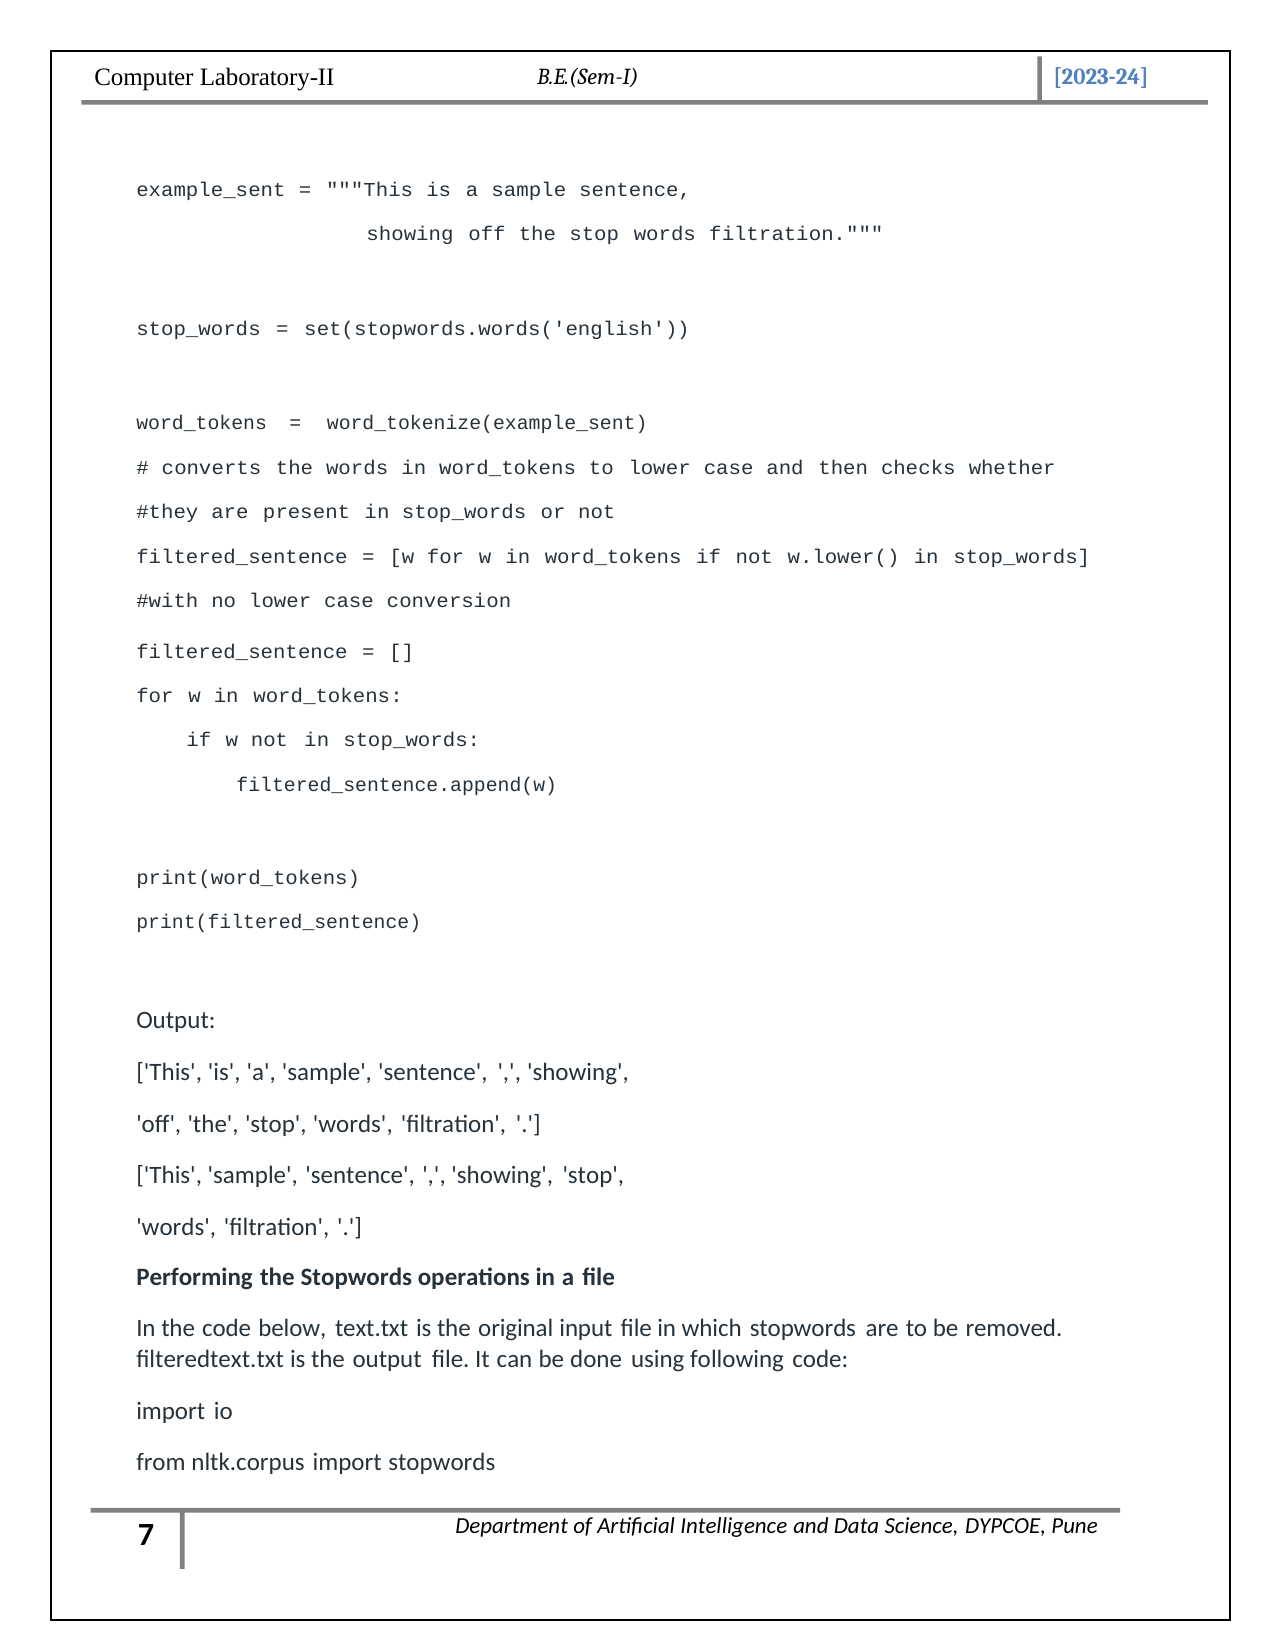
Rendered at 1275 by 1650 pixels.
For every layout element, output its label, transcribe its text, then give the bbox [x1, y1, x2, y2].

text print(word_tokens) print(filtered_sentence) [136, 868, 429, 934]
text 'off', 'the', 'stop', 'words', 'filtration', '.'] [136, 1108, 1229, 1138]
text filtered_sentence = [w for w in word_tokens if not w.lower() in stop_words] #with no lower case conversion [136, 547, 1134, 613]
text import io [136, 1395, 1229, 1425]
text example_sent = """This is a sample sentence, [136, 180, 1229, 202]
text In the code below, text.txt is the original input file in which stopwords are to be removed. filteredtext.txt is the output file. It can be done using following code: [136, 1312, 1134, 1374]
text filtered_sentence = [] for w in word_tokens: [136, 642, 429, 708]
text # converts the words in word_tokens to lower case and then checks whether #they are present in stop_words or not [136, 458, 1093, 524]
text Output: [136, 1005, 1229, 1035]
text from nltk.corpus import stopwords [136, 1446, 1229, 1477]
text showing off the stop words filtration.""" [76, 223, 1174, 246]
subtitle Performing the Stopwords operations in a file [136, 1262, 1229, 1291]
text if w not in stop_words: filtered_sentence.append(w) [186, 730, 631, 797]
text ['This', 'is', 'a', 'sample', 'sentence', ',', 'showing', [136, 1056, 1229, 1087]
text word_tokens = word_tokenize(example_sent) [136, 413, 1229, 435]
text ['This', 'sample', 'sentence', ',', 'showing', 'stop', 'words', 'filtration', '.'] [136, 1159, 631, 1241]
text stop_words = set(stopwords.words('english')) [136, 319, 1229, 341]
